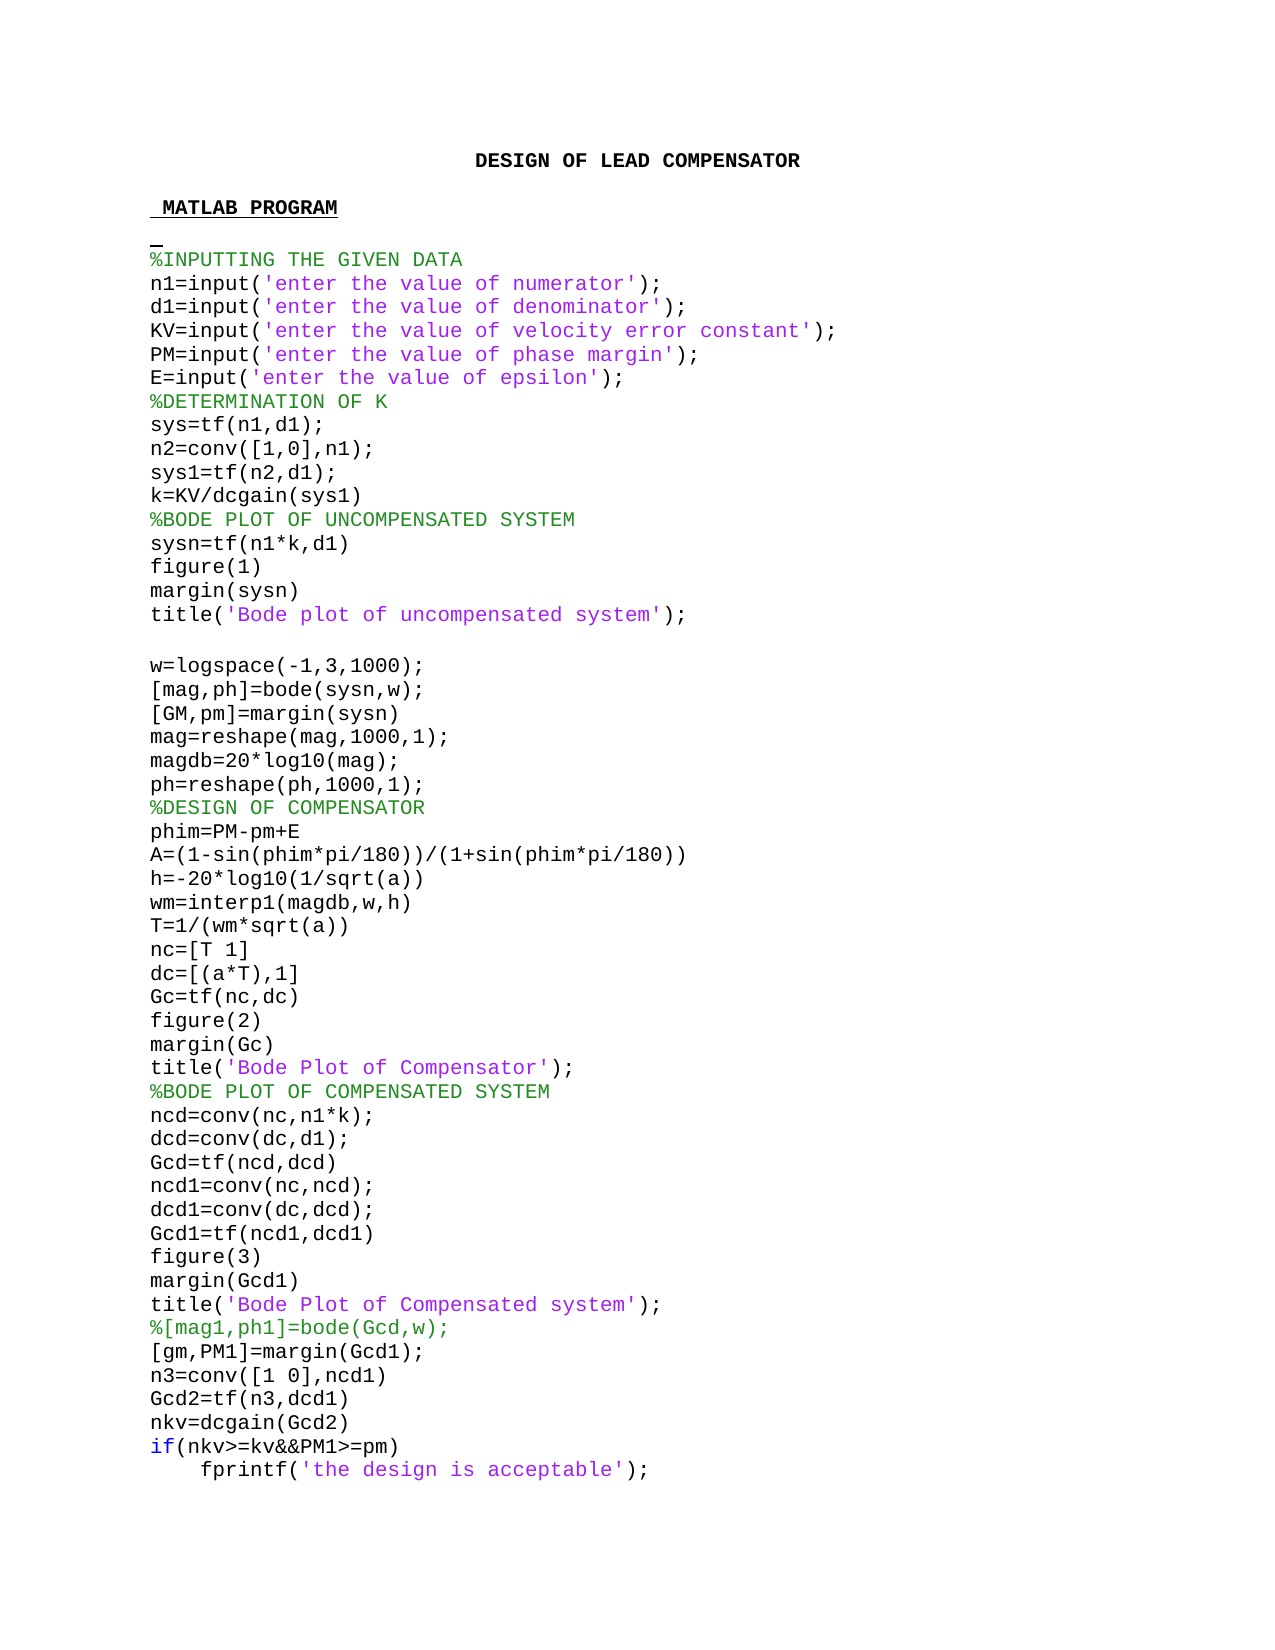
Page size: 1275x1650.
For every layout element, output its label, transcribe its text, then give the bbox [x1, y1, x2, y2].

text ncd=conv(nc,n1*k); [150, 1104, 1125, 1128]
text if(nkv>=kv&&PM1>=pm) [150, 1436, 1125, 1459]
text magdb=20*log10(mag); [150, 750, 1125, 773]
text Gcd2=tf(n3,dcd1) [150, 1388, 1125, 1412]
text %INPUTTING THE GIVEN DATA [150, 249, 1125, 273]
text title('Bode Plot of Compensated system'); [150, 1294, 1125, 1317]
text n3=conv([1 0],ncd1) [150, 1365, 1125, 1388]
text Gc=tf(nc,dc) [150, 986, 1125, 1010]
text KV=input('enter the value of velocity error constant'); [150, 320, 1125, 343]
text phim=PM-pm+E [150, 821, 1125, 844]
text margin(Gc) [150, 1034, 1125, 1057]
text dcd1=conv(dc,dcd); [150, 1199, 1125, 1223]
text dcd=conv(dc,d1); [150, 1128, 1125, 1152]
text T=1/(wm*sqrt(a)) [150, 915, 1125, 939]
text mag=reshape(mag,1000,1); [150, 726, 1125, 750]
text figure(1) [150, 556, 1125, 580]
text title('Bode Plot of Compensator'); [150, 1057, 1125, 1081]
text sysn=tf(n1*k,d1) [150, 533, 1125, 556]
text figure(2) [150, 1010, 1125, 1034]
text DESIGN OF LEAD COMPENSATOR [150, 150, 1125, 174]
text A=(1-sin(phim*pi/180))/(1+sin(phim*pi/180)) [150, 844, 1125, 868]
text %BODE PLOT OF COMPENSATED SYSTEM [150, 1081, 1125, 1104]
text nkv=dcgain(Gcd2) [150, 1412, 1125, 1436]
text n1=input('enter the value of numerator'); [150, 273, 1125, 296]
text d1=input('enter the value of denominator'); [150, 296, 1125, 320]
text n2=conv([1,0],n1); [150, 438, 1125, 462]
text %[mag1,ph1]=bode(Gcd,w); [150, 1317, 1125, 1341]
text %DESIGN OF COMPENSATOR [150, 797, 1125, 821]
text figure(3) [150, 1246, 1125, 1270]
text margin(Gcd1) [150, 1270, 1125, 1294]
text title('Bode plot of uncompensated system'); [150, 604, 1125, 627]
text wm=interp1(magdb,w,h) [150, 892, 1125, 915]
text dc=[(a*T),1] [150, 963, 1125, 986]
text ncd1=conv(nc,ncd); [150, 1176, 1125, 1199]
text PM=input('enter the value of phase margin'); [150, 343, 1125, 367]
text Gcd=tf(ncd,dcd) [150, 1152, 1125, 1176]
text fprintf('the design is acceptable'); [150, 1459, 1125, 1483]
text [GM,pm]=margin(sysn) [150, 703, 1125, 726]
text ph=reshape(ph,1000,1); [150, 773, 1125, 797]
text h=-20*log10(1/sqrt(a)) [150, 868, 1125, 892]
text [gm,PM1]=margin(Gcd1); [150, 1341, 1125, 1365]
text %BODE PLOT OF UNCOMPENSATED SYSTEM [150, 509, 1125, 533]
text k=KV/dcgain(sys1) [150, 485, 1125, 509]
text w=logspace(-1,3,1000); [150, 655, 1125, 679]
text Gcd1=tf(ncd1,dcd1) [150, 1223, 1125, 1246]
text margin(sysn) [150, 580, 1125, 604]
text sys1=tf(n2,d1); [150, 462, 1125, 485]
text nc=[T 1] [150, 939, 1125, 963]
text MATLAB PROGRAM [150, 197, 1125, 221]
text [mag,ph]=bode(sysn,w); [150, 679, 1125, 703]
text E=input('enter the value of epsilon'); [150, 367, 1125, 391]
text sys=tf(n1,d1); [150, 414, 1125, 438]
text %DETERMINATION OF K [150, 391, 1125, 414]
